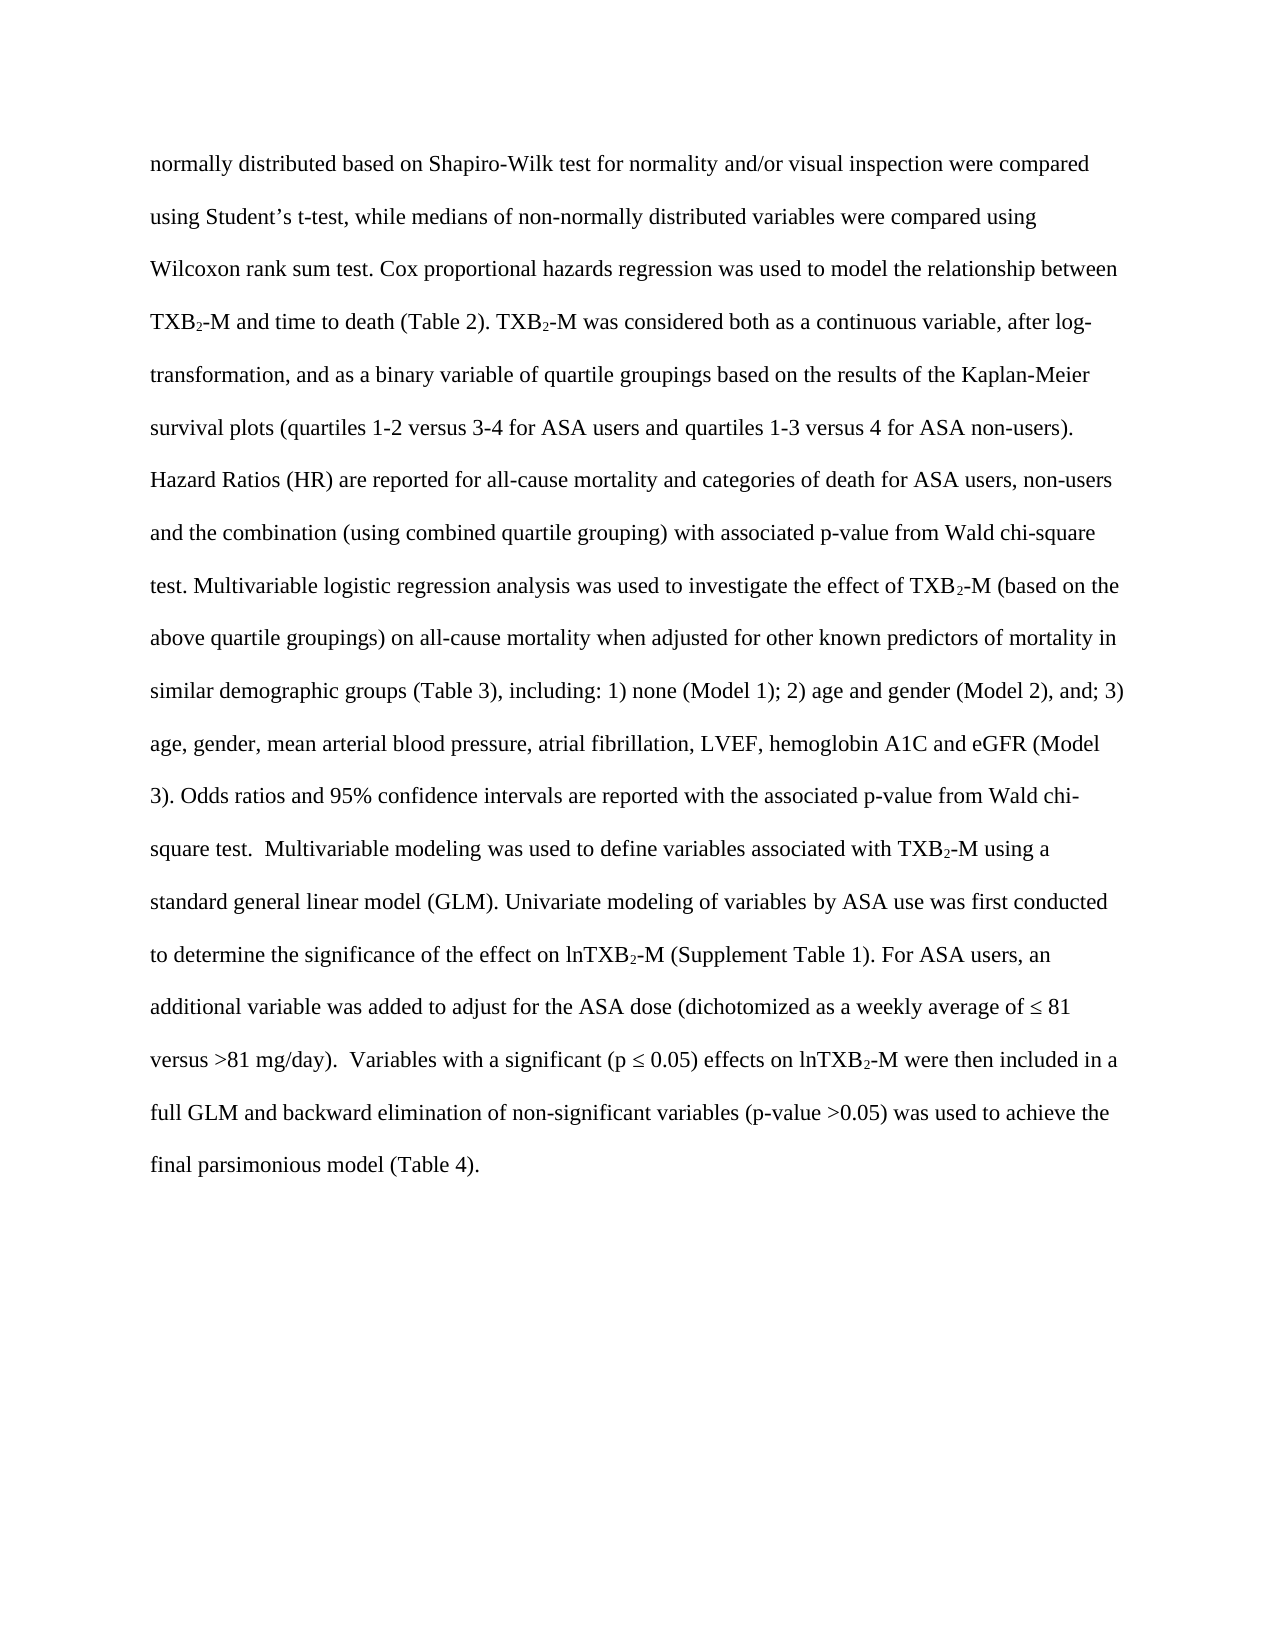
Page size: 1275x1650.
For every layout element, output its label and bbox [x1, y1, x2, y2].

text [150, 150, 1125, 1178]
